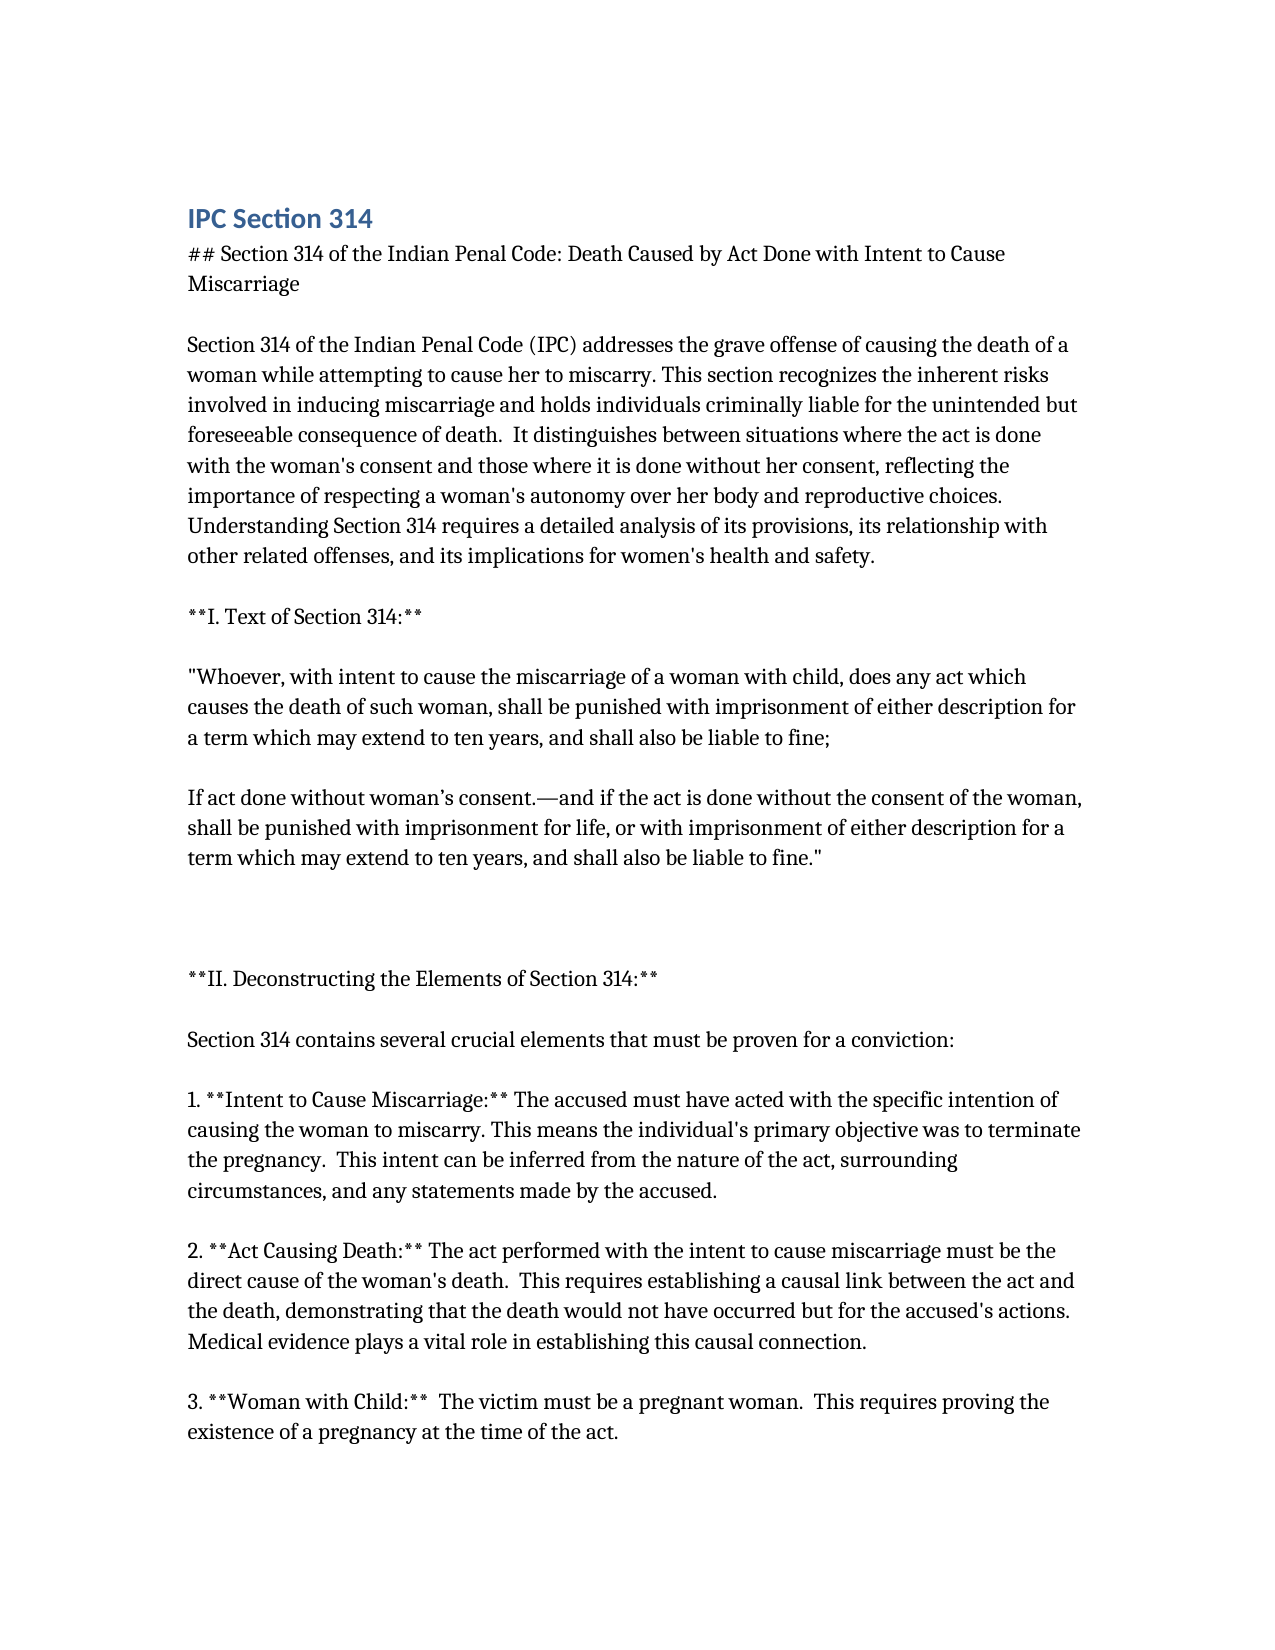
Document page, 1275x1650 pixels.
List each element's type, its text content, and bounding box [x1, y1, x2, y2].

subtitle IPC Section 314 [187, 200, 1087, 236]
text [187, 241, 1087, 1476]
